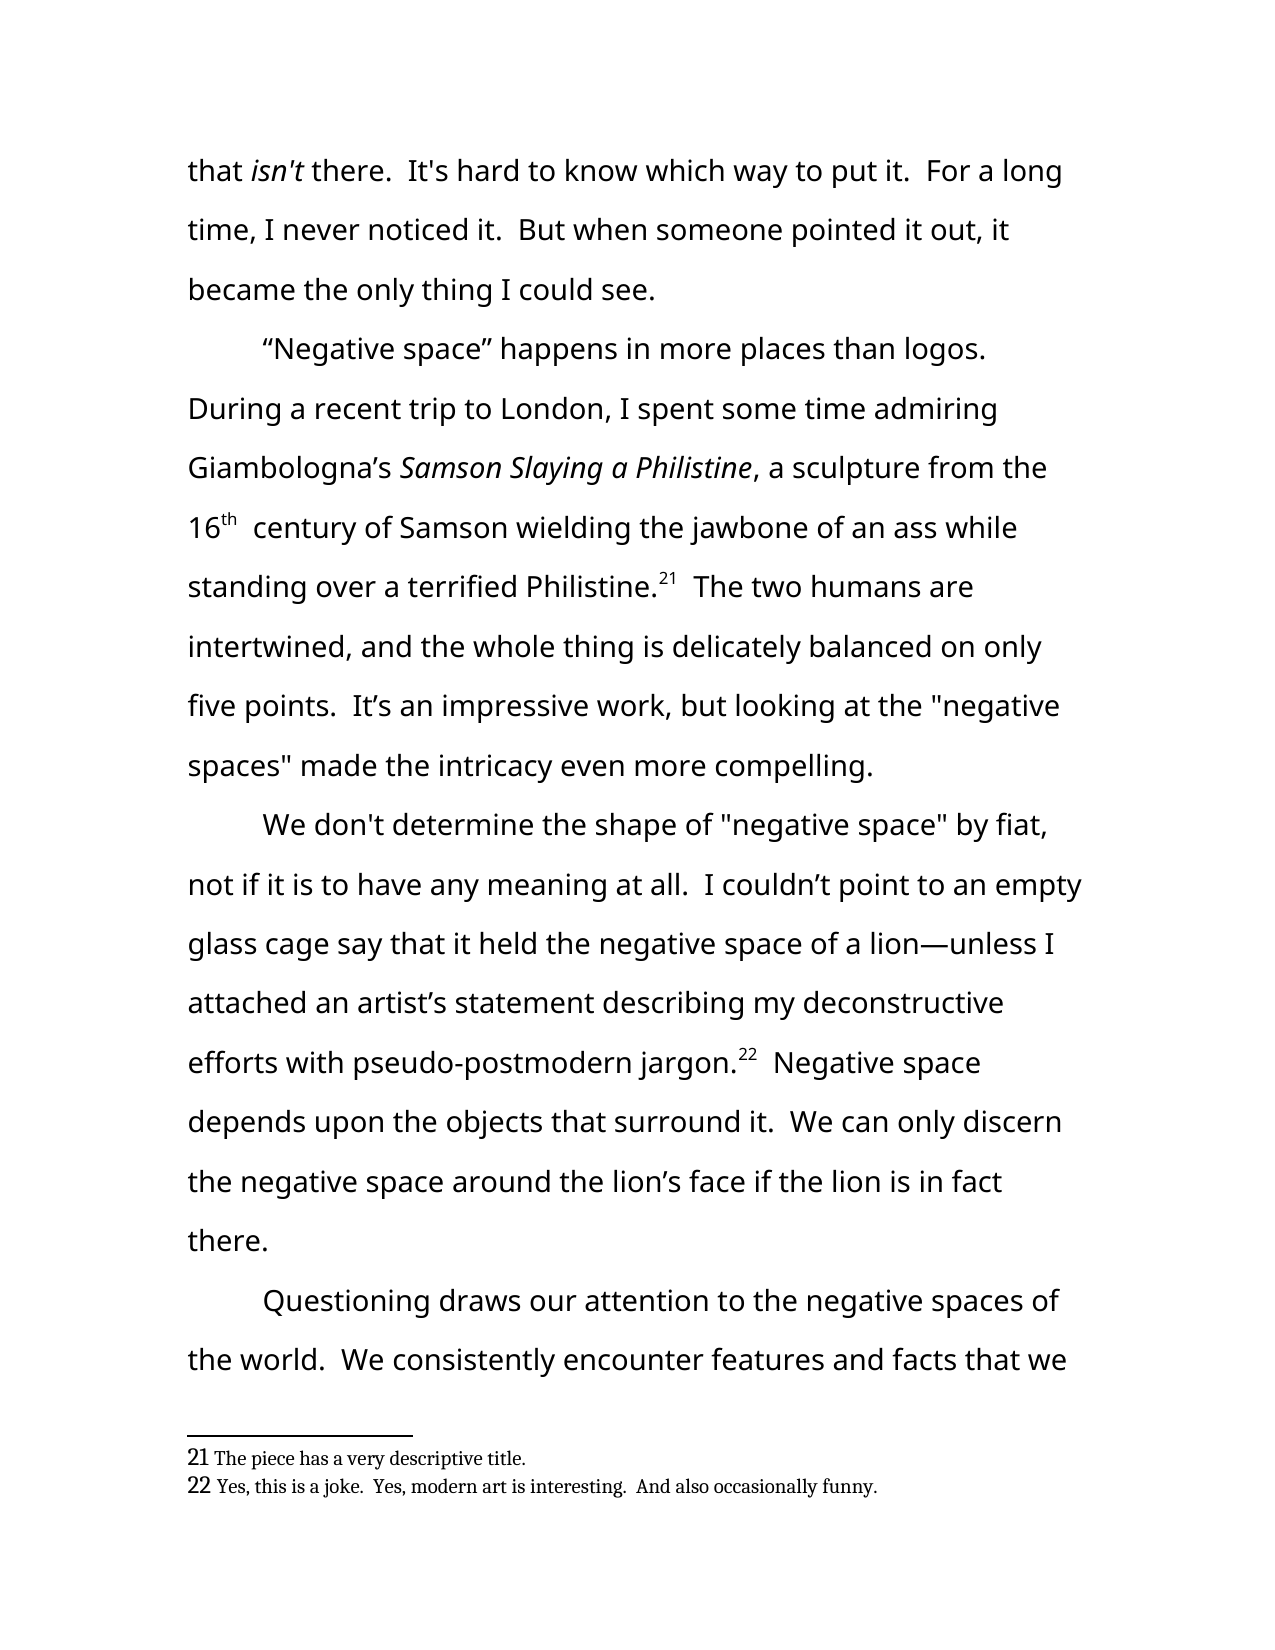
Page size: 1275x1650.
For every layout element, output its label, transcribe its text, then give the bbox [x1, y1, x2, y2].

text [187, 1280, 1087, 1379]
text “Negative space” happens in more places than logos. During a recent trip to London, I spent some time admiring Giambologna’s Samson Slaying a Philistine, a sculpture from the 16th century of Samson wielding the jawbone of an ass while standing over a terrified Philistine. The two humans are intertwined, and the whole thing is delicately balanced on only five points. It’s an impressive work, but looking at the "negative spaces" made the intricacy even more compelling. [187, 328, 1087, 784]
text We don't determine the shape of "negative space" by fiat, not if it is to have any meaning at all. I couldn’t point to an empty glass cage say that it held the negative space of a lion—unless I attached an artist’s statement describing my deconstructive efforts with pseudo-postmodern jargon. Negative space depends upon the objects that surround it. We can only discern the negative space around the lion’s face if the lion is in fact there. [187, 804, 1087, 1260]
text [187, 150, 1087, 309]
